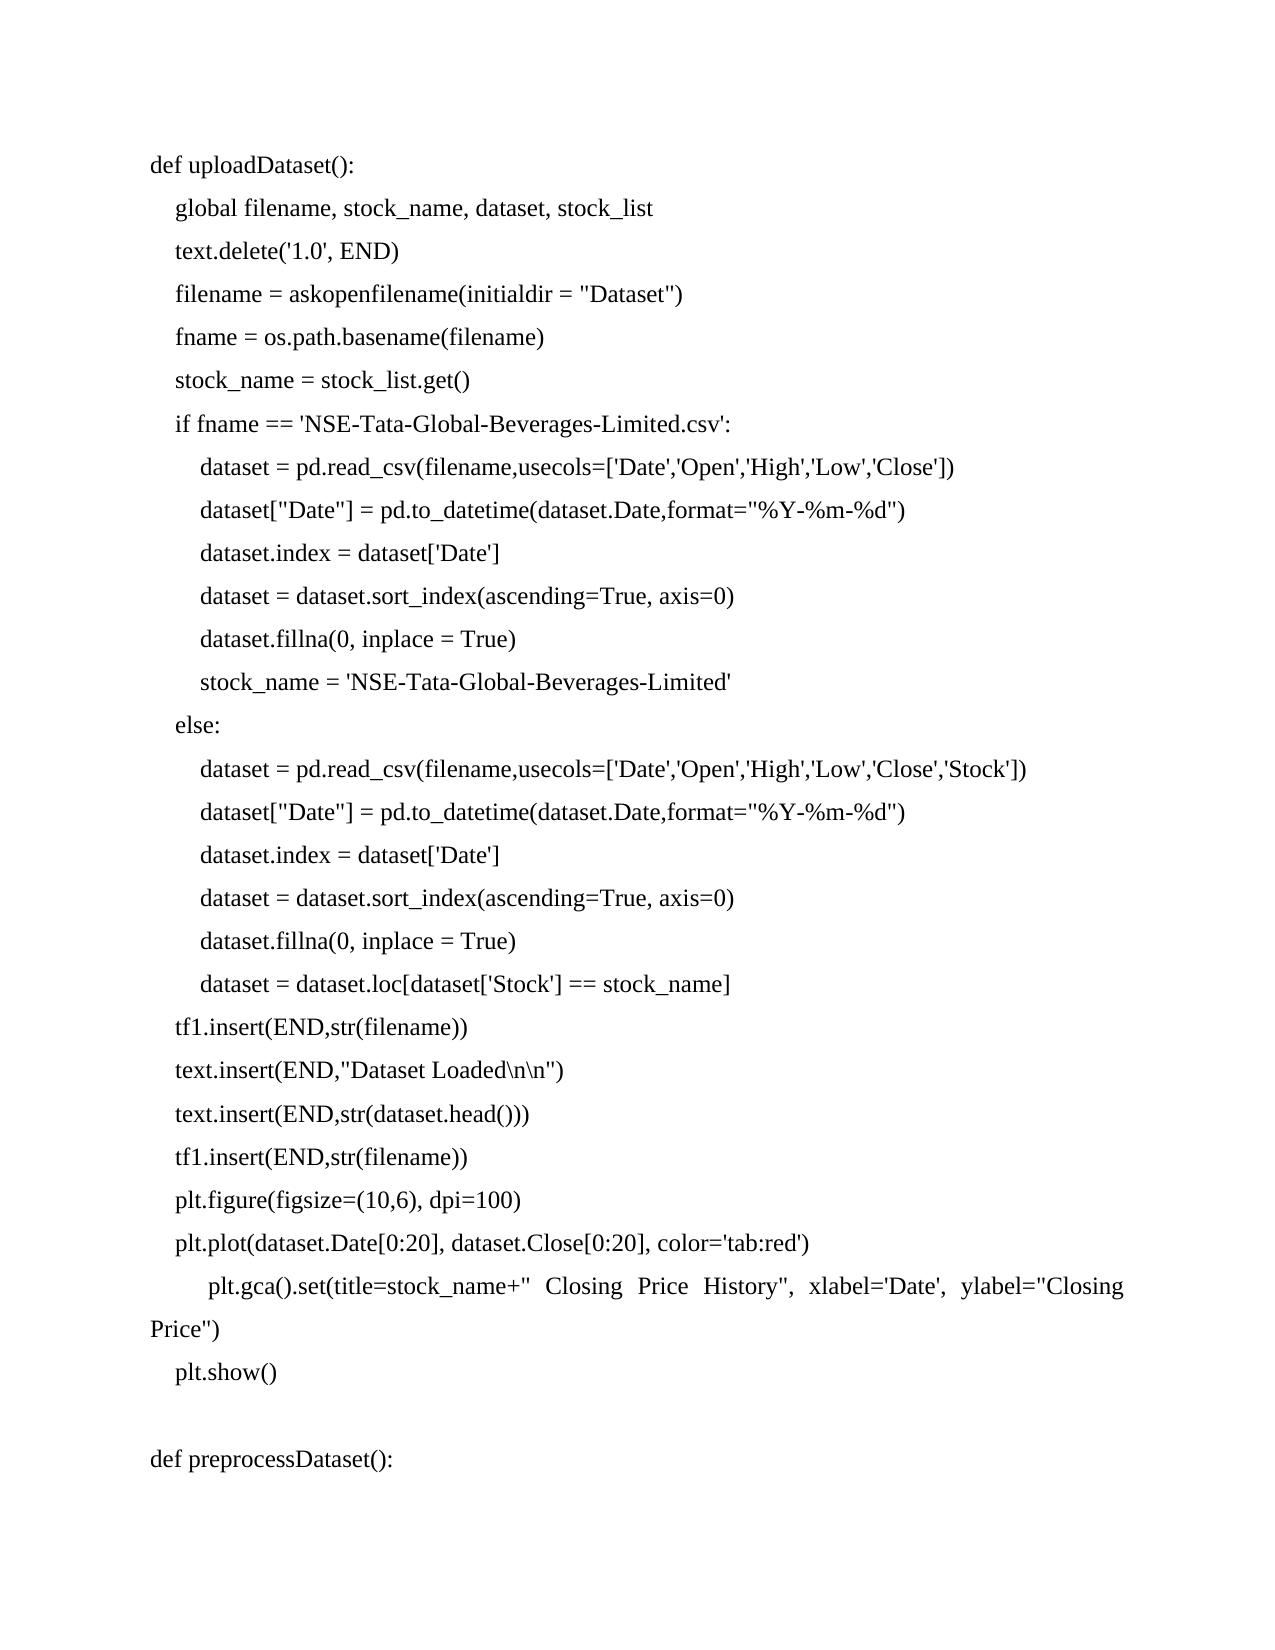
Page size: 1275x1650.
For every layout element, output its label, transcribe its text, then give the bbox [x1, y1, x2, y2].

text dataset = dataset.sort_index(ascending=True, axis=0) [150, 581, 1125, 610]
text dataset.index = dataset['Date'] [150, 840, 1125, 869]
text dataset = dataset.sort_index(ascending=True, axis=0) [150, 883, 1125, 912]
text fname = os.path.basename(filename) [150, 322, 1125, 351]
text plt.figure(figsize=(10,6), dpi=100) [150, 1185, 1125, 1214]
text dataset["Date"] = pd.to_datetime(dataset.Date,format="%Y-%m-%d") [150, 797, 1125, 826]
text else: [150, 711, 1125, 739]
text stock_name = 'NSE-Tata-Global-Beverages-Limited' [150, 667, 1125, 696]
text plt.gca().set(title=stock_name+" Closing Price History", xlabel='Date', ylabel="Closing Price") [150, 1271, 1125, 1343]
text dataset = pd.read_csv(filename,usecols=['Date','Open','High','Low','Close']) [150, 452, 1125, 481]
text dataset.fillna(0, inplace = True) [150, 926, 1125, 955]
text dataset["Date"] = pd.to_datetime(dataset.Date,format="%Y-%m-%d") [150, 495, 1125, 524]
text dataset.index = dataset['Date'] [150, 538, 1125, 567]
text plt.show() [150, 1357, 1125, 1386]
text dataset = pd.read_csv(filename,usecols=['Date','Open','High','Low','Close','Stock']) [150, 754, 1125, 782]
text plt.plot(dataset.Date[0:20], dataset.Close[0:20], color='tab:red') [150, 1228, 1125, 1257]
text tf1.insert(END,str(filename)) [150, 1012, 1125, 1041]
text global filename, stock_name, dataset, stock_list [150, 193, 1125, 222]
text def preprocessDataset(): [150, 1444, 1125, 1472]
text text.insert(END,str(dataset.head())) [150, 1099, 1125, 1127]
text stock_name = stock_list.get() [150, 366, 1125, 394]
text dataset.fillna(0, inplace = True) [150, 624, 1125, 653]
text if fname == 'NSE-Tata-Global-Beverages-Limited.csv': [150, 409, 1125, 437]
text filename = askopenfilename(initialdir = "Dataset") [150, 279, 1125, 308]
text def uploadDataset(): [150, 150, 1125, 179]
text text.insert(END,"Dataset Loaded\n\n") [150, 1056, 1125, 1084]
text text.delete('1.0', END) [150, 236, 1125, 265]
text dataset = dataset.loc[dataset['Stock'] == stock_name] [150, 969, 1125, 998]
text tf1.insert(END,str(filename)) [150, 1142, 1125, 1171]
